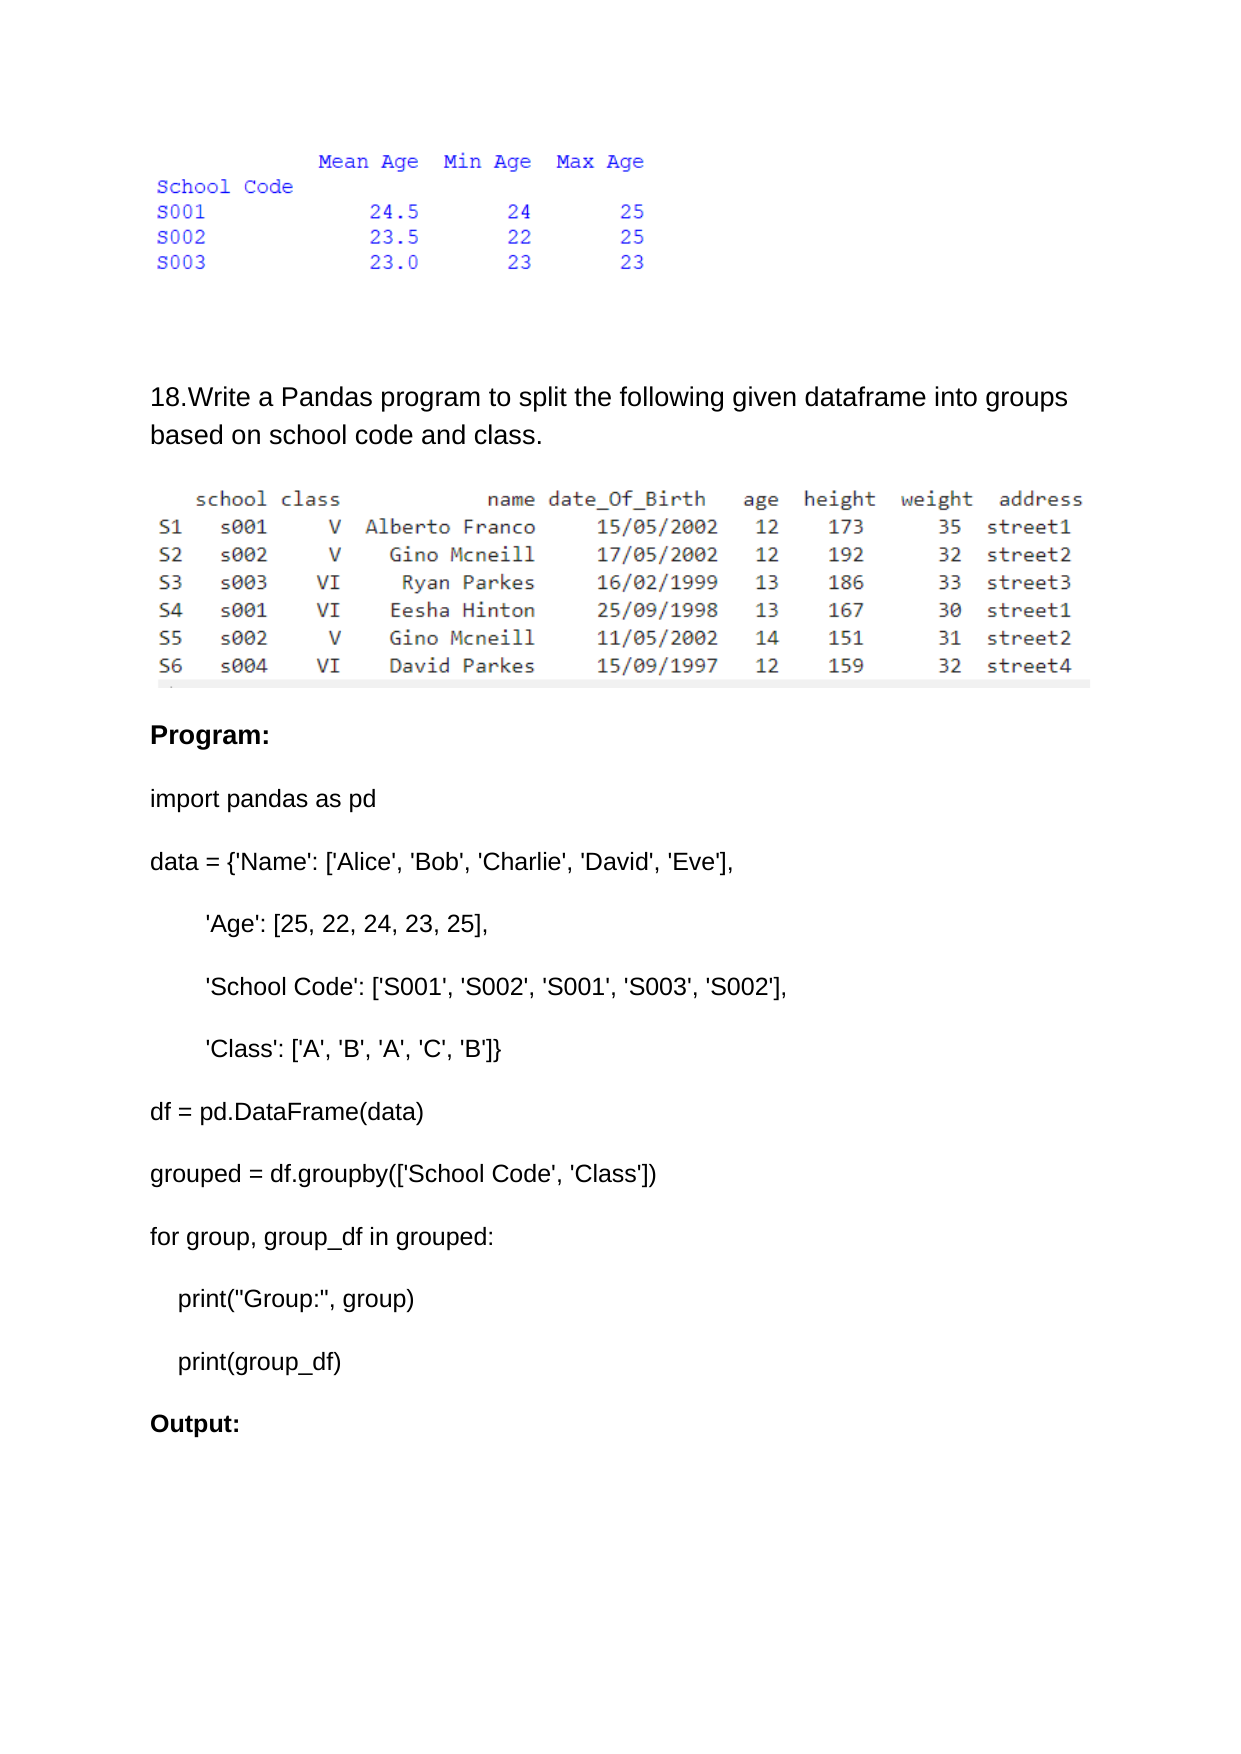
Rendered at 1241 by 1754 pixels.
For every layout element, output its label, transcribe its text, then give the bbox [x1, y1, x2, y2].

text print(group_df) [150, 1338, 1090, 1375]
text 'Age': [25, 22, 24, 23, 25], [150, 900, 1090, 938]
text 'Class': ['A', 'B', 'A', 'C', 'B']} [150, 1025, 1090, 1063]
text df = pd.DataFrame(data) [150, 1088, 1090, 1125]
text 'School Code': ['S001', 'S002', 'S001', 'S003', 'S002'], [150, 963, 1090, 1000]
picture [150, 475, 1091, 688]
text 18.Write a Pandas program to split the following given dataframe into groups based on school code and class. [150, 375, 1090, 450]
text Output: [150, 1400, 1090, 1438]
picture [150, 150, 665, 288]
text data = {'Name': ['Alice', 'Bob', 'Charlie', 'David', 'Eve'], [150, 838, 1090, 875]
text Program: [150, 713, 1090, 750]
text for group, group_df in grouped: [150, 1213, 1090, 1250]
text print("Group:", group) [150, 1275, 1090, 1313]
text import pandas as pd [150, 775, 1090, 813]
text grouped = df.groupby(['School Code', 'Class']) [150, 1150, 1090, 1188]
